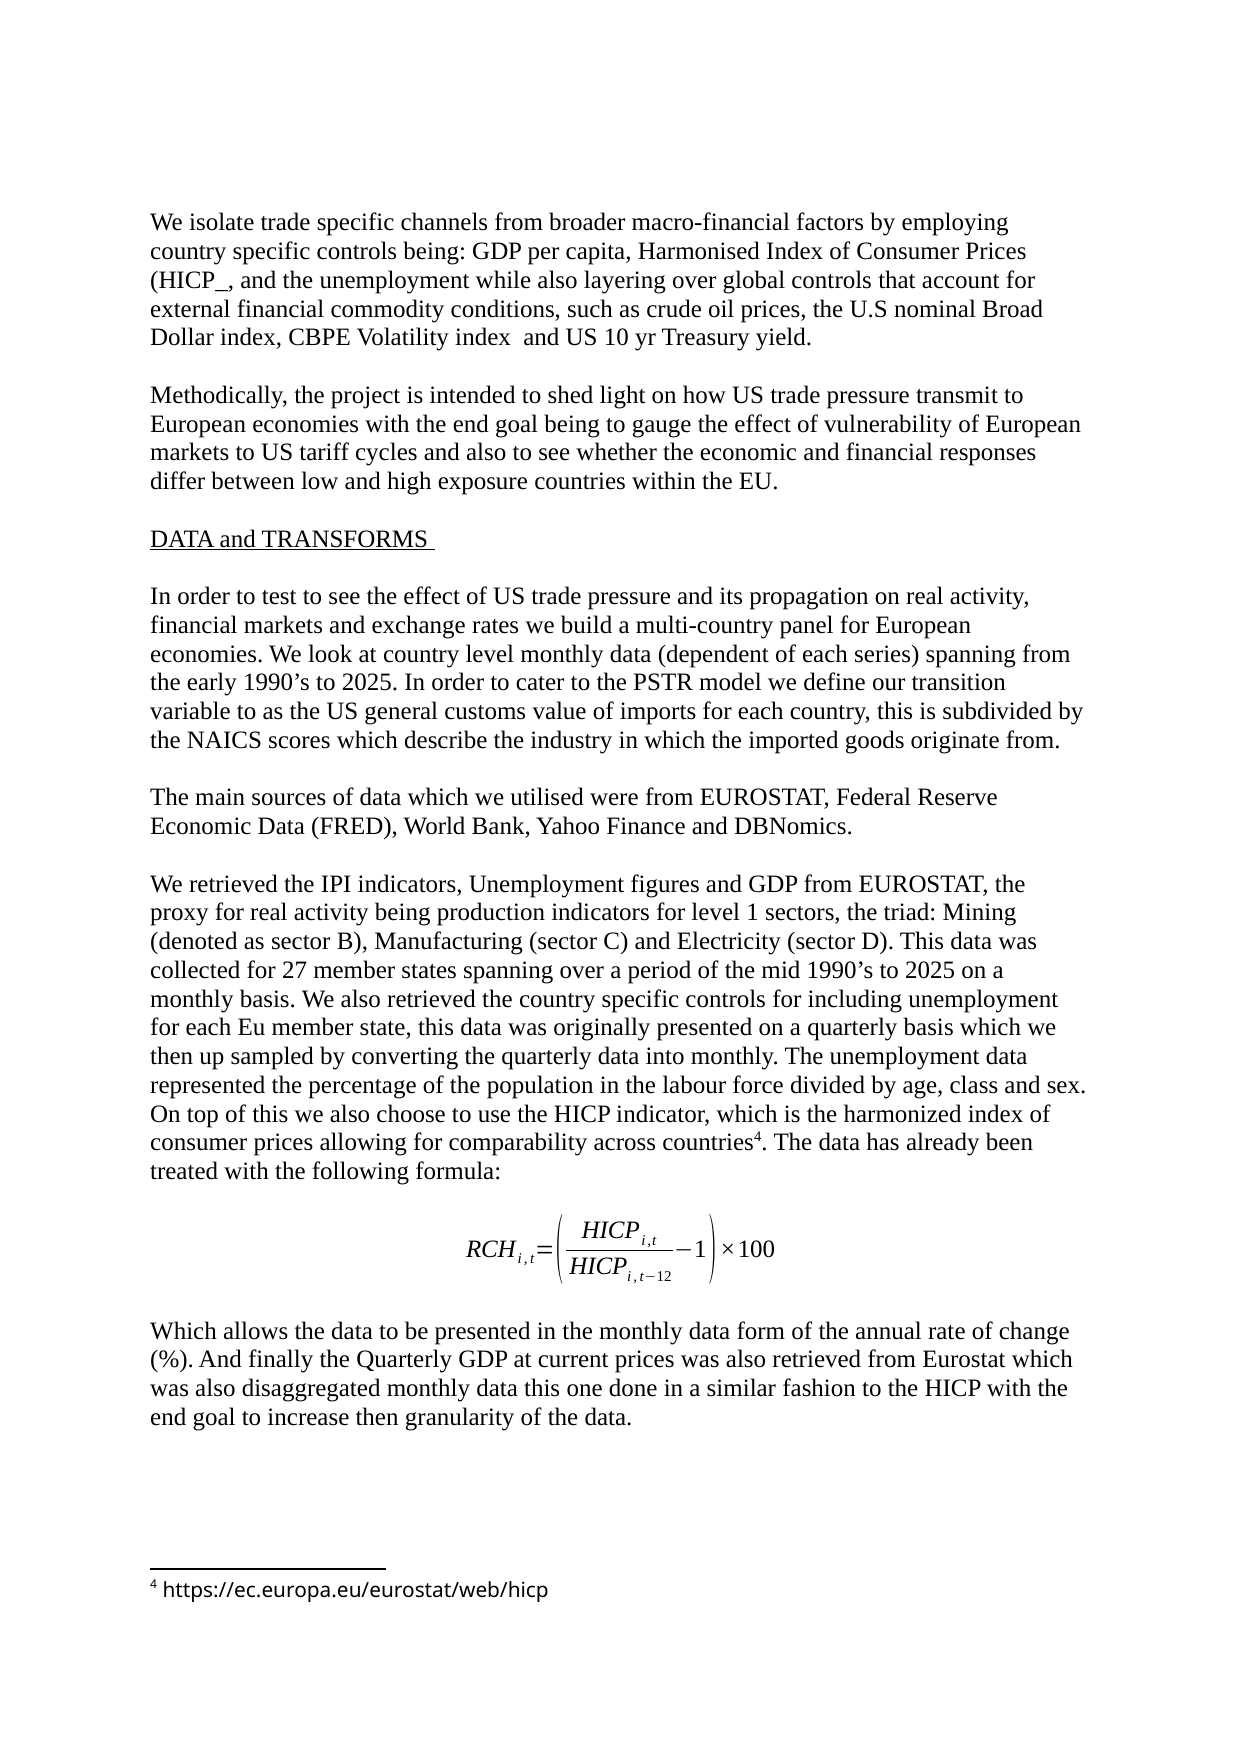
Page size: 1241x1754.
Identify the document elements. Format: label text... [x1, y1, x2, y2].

text We isolate trade specific channels from broader macro-financial factors by employing country specific controls being: GDP per capita, Harmonised Index of Consumer Prices (HICP_, and the unemployment while also layering over global controls that account for external financial commodity conditions, such as crude oil prices, the U.S nominal Broad Dollar index, CBPE Volatility index and US 10 yr Treasury yield. [150, 207, 1090, 351]
text Methodically, the project is intended to shed light on how US trade pressure transmit to European economies with the end goal being to gauge the effect of vulnerability of European markets to US tariff cycles and also to see whether the economic and financial responses differ between low and high exposure countries within the EU. [150, 380, 1090, 495]
text The main sources of data which we utilised were from EUROSTAT, Federal Reserve Economic Data (FRED), World Bank, Yahoo Finance and DBNomics. [150, 782, 1090, 840]
text Which allows the data to be presented in the monthly data form of the annual rate of change (%). And finally the Quarterly GDP at current prices was also retrieved from Eurostat which was also disaggregated monthly data this one done in a similar fashion to the HICP with the end goal to increase then granularity of the data. [150, 1316, 1090, 1431]
text In order to test to see the effect of US trade pressure and its propagation on real activity, financial markets and exchange rates we build a multi-country panel for European economies. We look at country level monthly data (dependent of each series) spanning from the early 1990’s to 2025. In order to cater to the PSTR model we define our transition variable to as the US general customs value of imports for each country, this is subdivided by the NAICS scores which describe the industry in which the imported goods originate from. [150, 581, 1090, 754]
text We retrieved the IPI indicators, Unemployment figures and GDP from EUROSTAT, the proxy for real activity being production indicators for level 1 sectors, the triad: Mining (denoted as sector B), Manufacturing (sector C) and Electricity (sector D). This data was collected for 27 member states spanning over a period of the mid 1990’s to 2025 on a monthly basis. We also retrieved the country specific controls for including unemployment for each Eu member state, this data was originally presented on a quarterly basis which we then up sampled by converting the quarterly data into monthly. The unemployment data represented the percentage of the population in the labour force divided by age, class and sex. On top of this we also choose to use the HICP indicator, which is the harmonized index of consumer prices allowing for comparability across countries. The data has already been treated with the following formula: [150, 869, 1090, 1185]
text DATA and TRANSFORMS [150, 524, 1090, 552]
